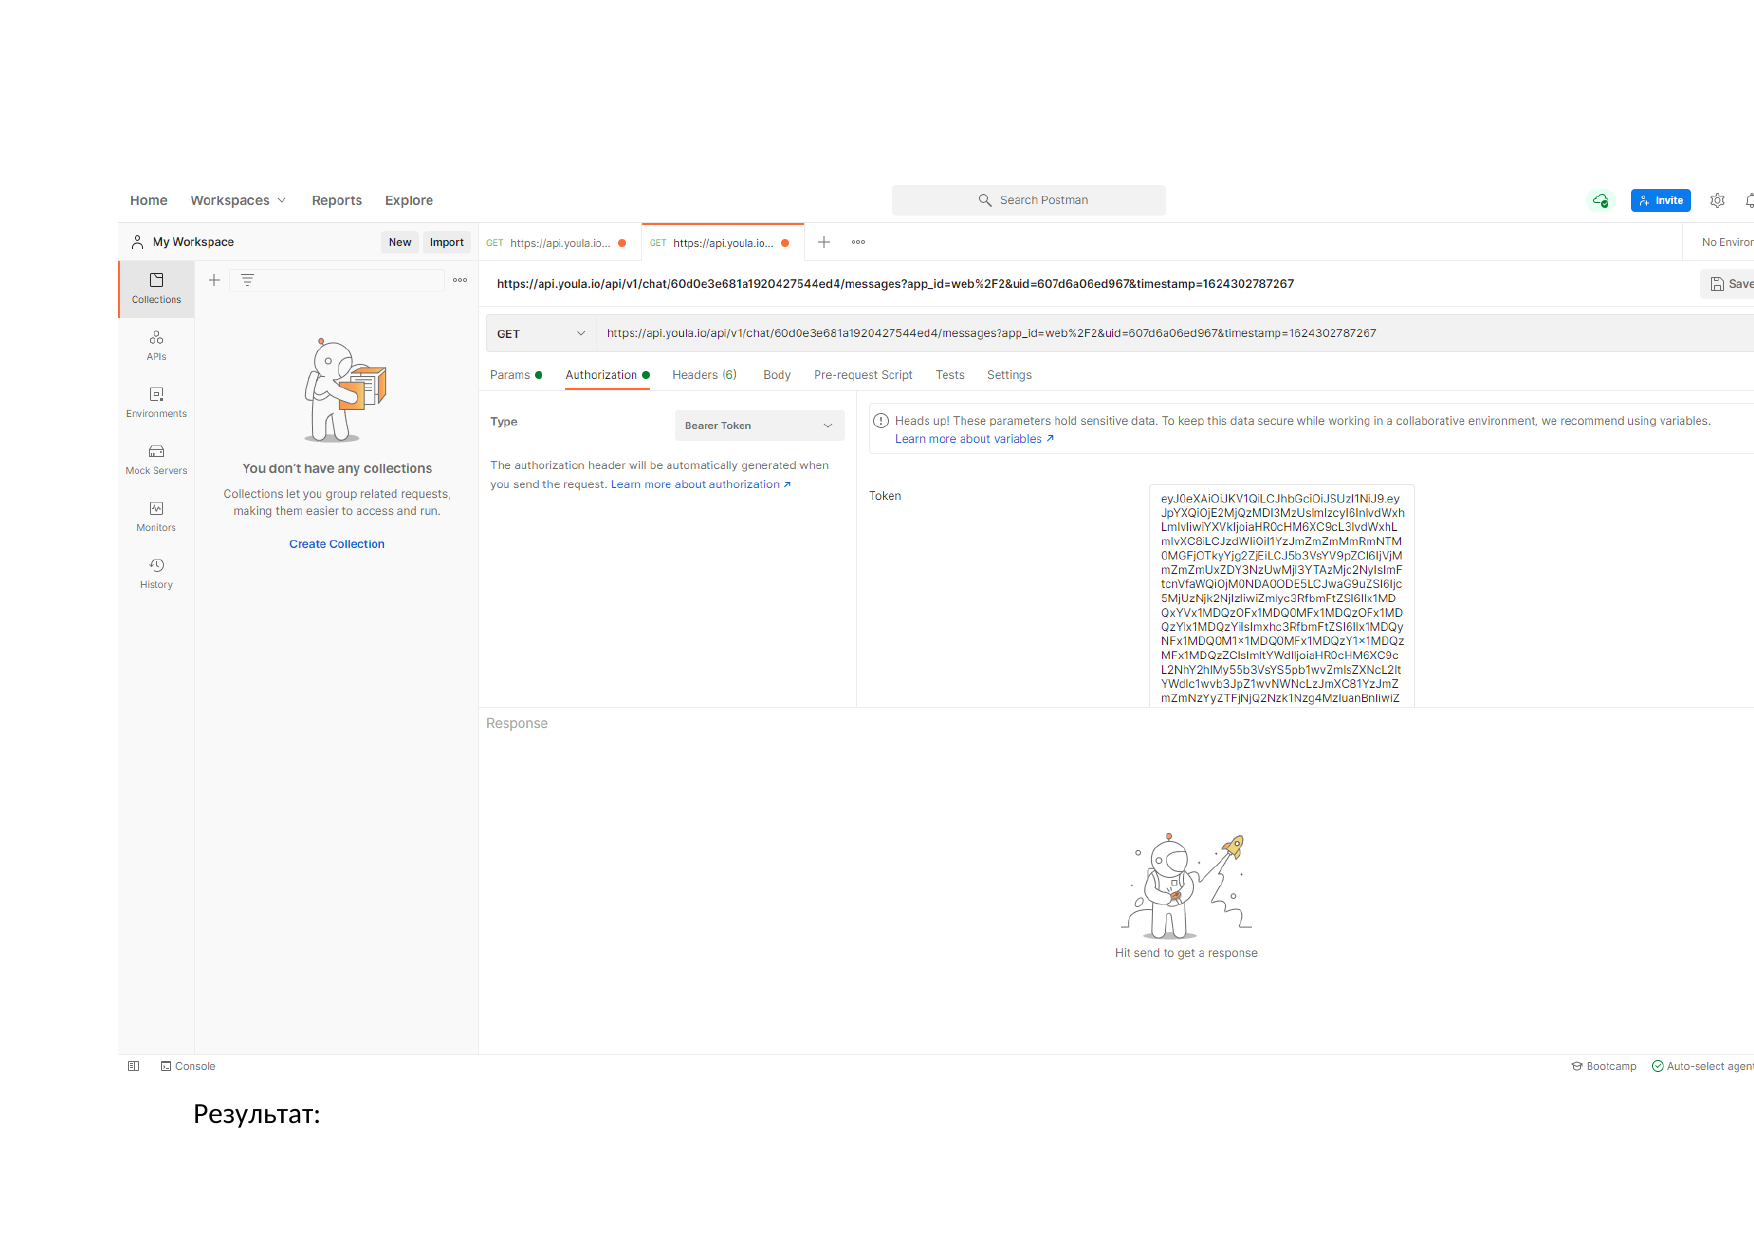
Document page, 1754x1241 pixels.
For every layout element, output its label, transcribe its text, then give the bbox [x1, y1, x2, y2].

list Результат: [193, 1095, 1636, 1131]
picture [118, 177, 1754, 1077]
